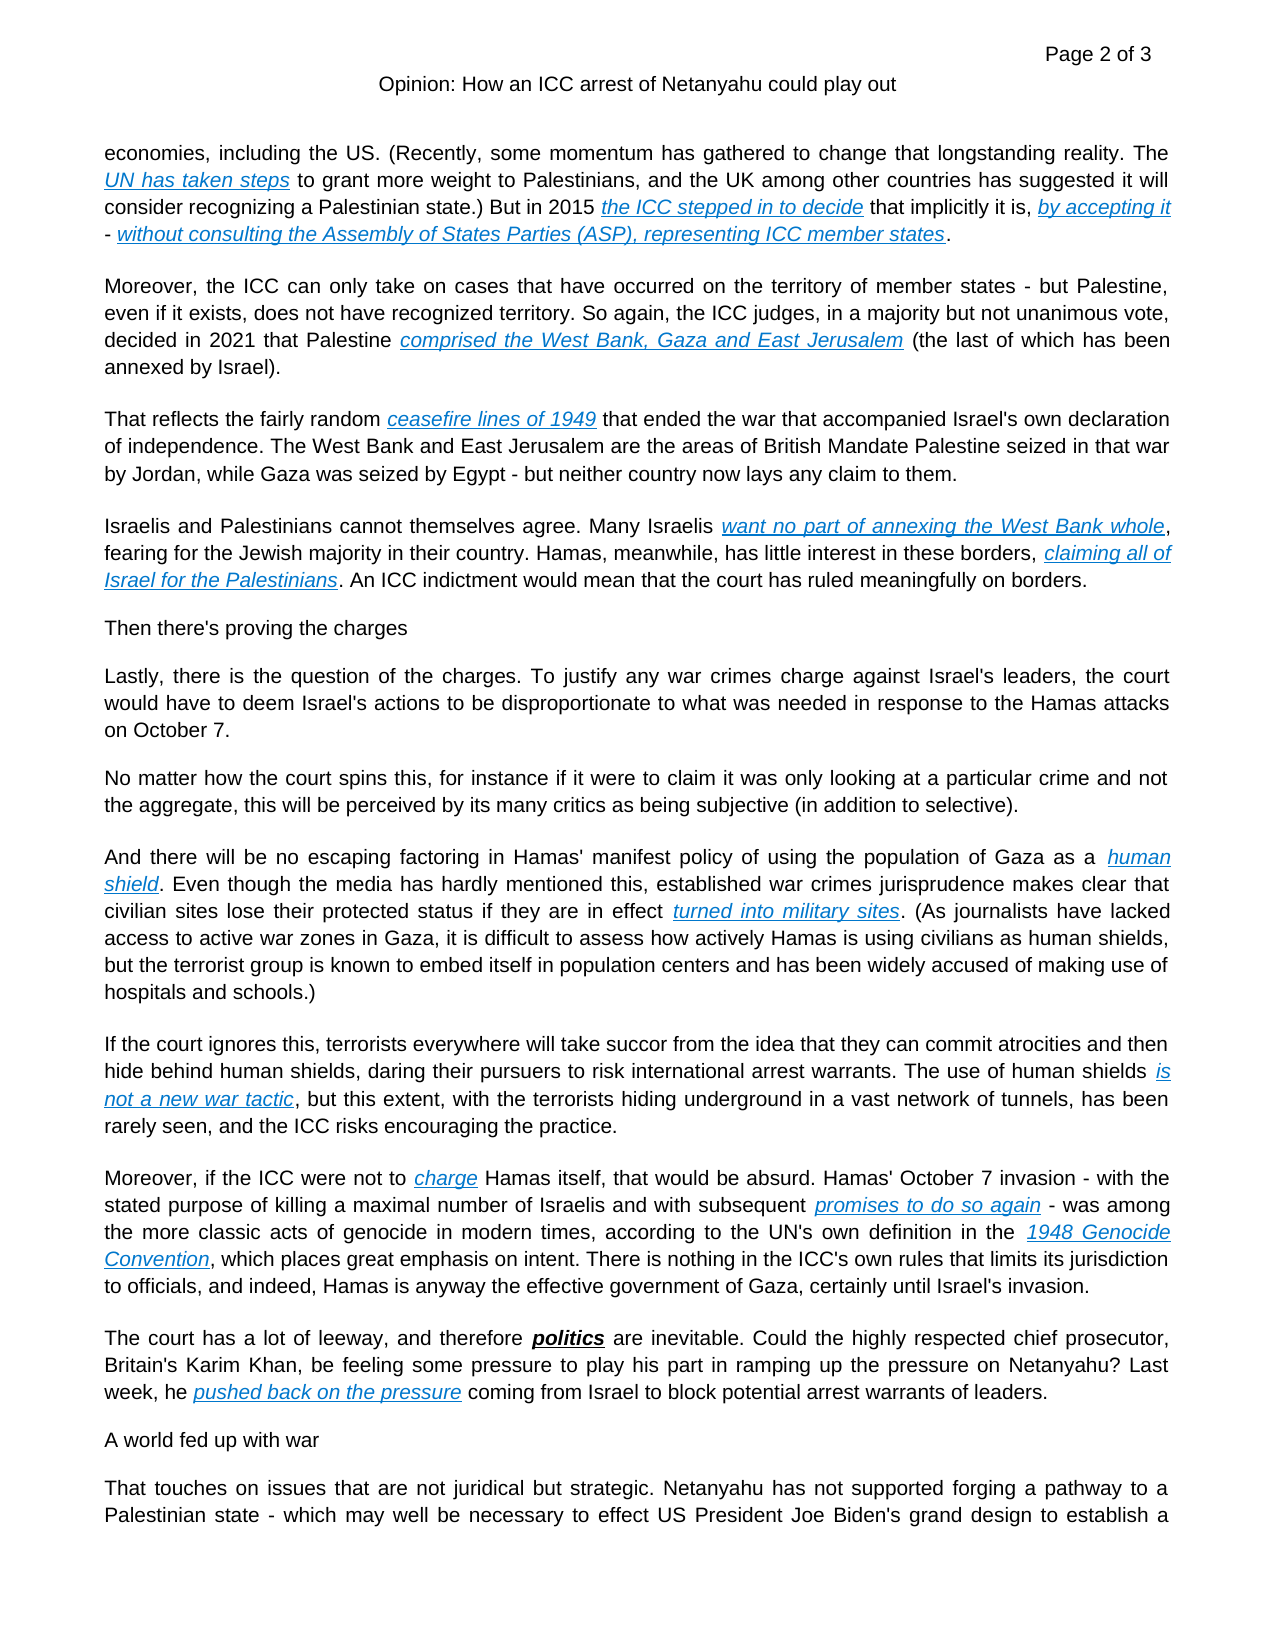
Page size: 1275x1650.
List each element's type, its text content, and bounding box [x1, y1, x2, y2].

text Then there's proving the charges [104, 612, 1171, 639]
text That reflects the fairly random ceasefire lines of 1949 that ended the war that accompanied Israel's own declaration of independence. The West Bank and East Jerusalem are the areas of British Mandate Palestine seized in that war by Jordan, while Gaza was seized by Egypt - but neither country now lays any claim to them. [104, 404, 1171, 485]
text A world fed up with war [104, 1425, 1171, 1452]
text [104, 137, 1171, 246]
text And there will be no escaping factoring in Hamas' manifest policy of using the population of Gaza as a human shield. Even though the media has hardly mentioned this, established war crimes jurisprudence makes clear that civilian sites lose their protected status if they are in effect turned into military sites. (As journalists have lacked access to active war zones in Gaza, it is difficult to assess how actively Hamas is using civilians as human shields, but the terrorist group is known to embed itself in population centers and has been widely accused of making use of hospitals and schools.) [104, 842, 1171, 1004]
text Moreover, if the ICC were not to charge Hamas itself, that would be absurd. Hamas' October 7 invasion - with the stated purpose of killing a maximal number of Israelis and with subsequent promises to do so again - was among the more classic acts of genocide in modern times, according to the UN's own definition in the 1948 Genocide Convention, which places great emphasis on intent. There is nothing in the ICC's own rules that limits its jurisdiction to officials, and indeed, Hamas is anyway the effective government of Gaza, certainly until Israel's invasion. [104, 1162, 1171, 1298]
text Lastly, there is the question of the charges. To justify any war crimes charge against Israel's leaders, the court would have to deem Israel's actions to be disproportionate to what was needed in response to the Hamas attacks on October 7. [104, 660, 1171, 742]
text No matter how the court spins this, for instance if it were to claim it was only looking at a particular crime and not the aggregate, this will be perceived by its many critics as being subjective (in addition to selective). [104, 762, 1171, 817]
text If the court ignores this, terrorists everywhere will take succor from the idea that they can commit atrocities and then hide behind human shields, daring their pursuers to risk international arrest warrants. The use of human shields is not a new war tactic, but this extent, with the terrorists hiding underground in a vast network of tunnels, has been rarely seen, and the ICC risks encouraging the practice. [104, 1029, 1171, 1137]
text Israelis and Palestinians cannot themselves agree. Many Israelis want no part of annexing the West Bank whole, fearing for the Jewish majority in their country. Hamas, meanwhile, has little interest in these borders, claiming all of Israel for the Palestinians. An ICC indictment would mean that the court has ruled meaningfully on borders. [104, 510, 1171, 592]
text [104, 1473, 1171, 1527]
text The court has a lot of leeway, and therefore politics are inevitable. Could the highly respected chief prosecutor, Britain's Karim Khan, be feeling some pressure to play his part in ramping up the pressure on Netanyahu? Last week, he pushed back on the pressure coming from Israel to block potential arrest warrants of leaders. [104, 1323, 1171, 1404]
text Moreover, the ICC can only take on cases that have occurred on the territory of member states - but Palestine, even if it exists, does not have recognized territory. So again, the ICC judges, in a majority but not unanimous vote, decided in 2021 that Palestine comprised the West Bank, Gaza and East Jerusalem (the last of which has been annexed by Israel). [104, 271, 1171, 379]
